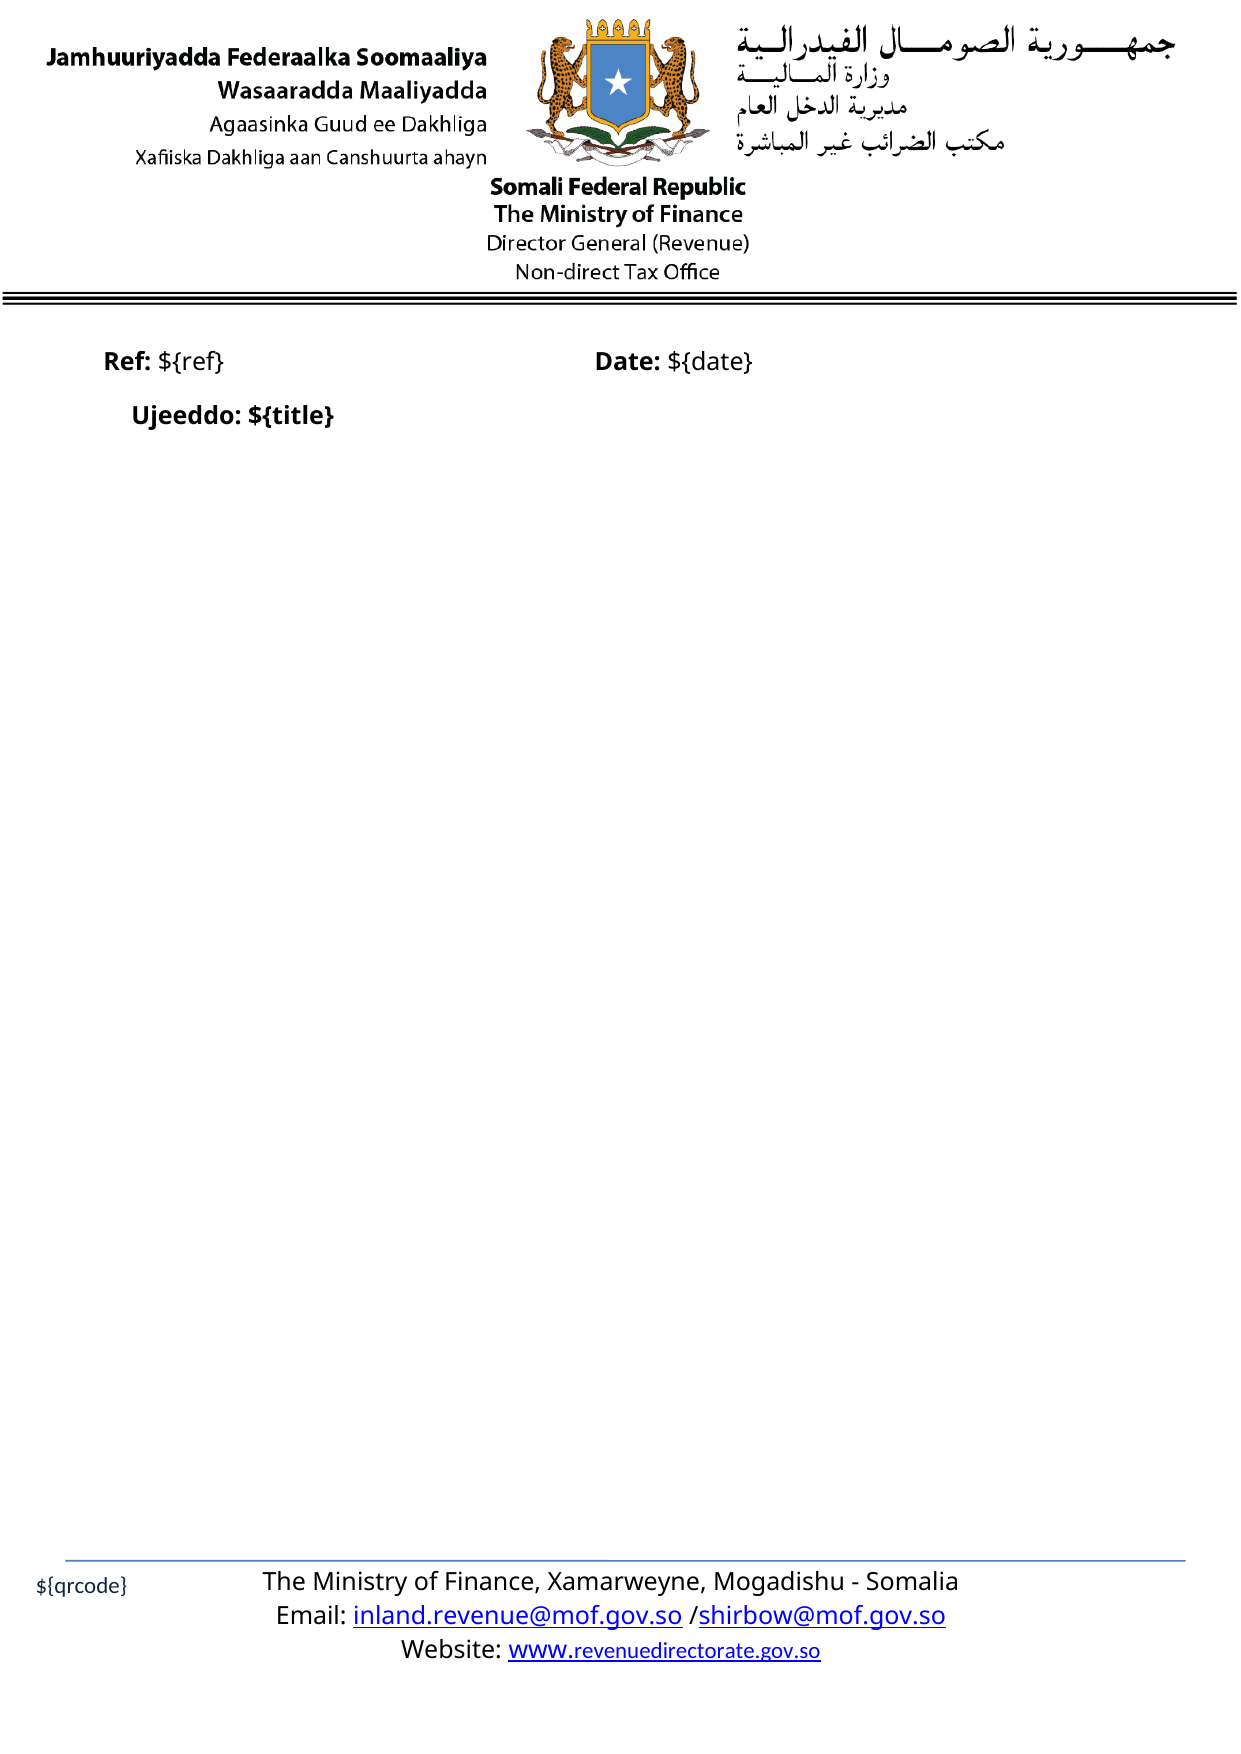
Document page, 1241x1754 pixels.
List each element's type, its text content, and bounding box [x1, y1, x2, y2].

text Ref: ${ref} Date: ${date} [103, 344, 1090, 378]
text Ujeeddo: ${title} [131, 397, 1090, 432]
picture [0, 1, 1241, 321]
